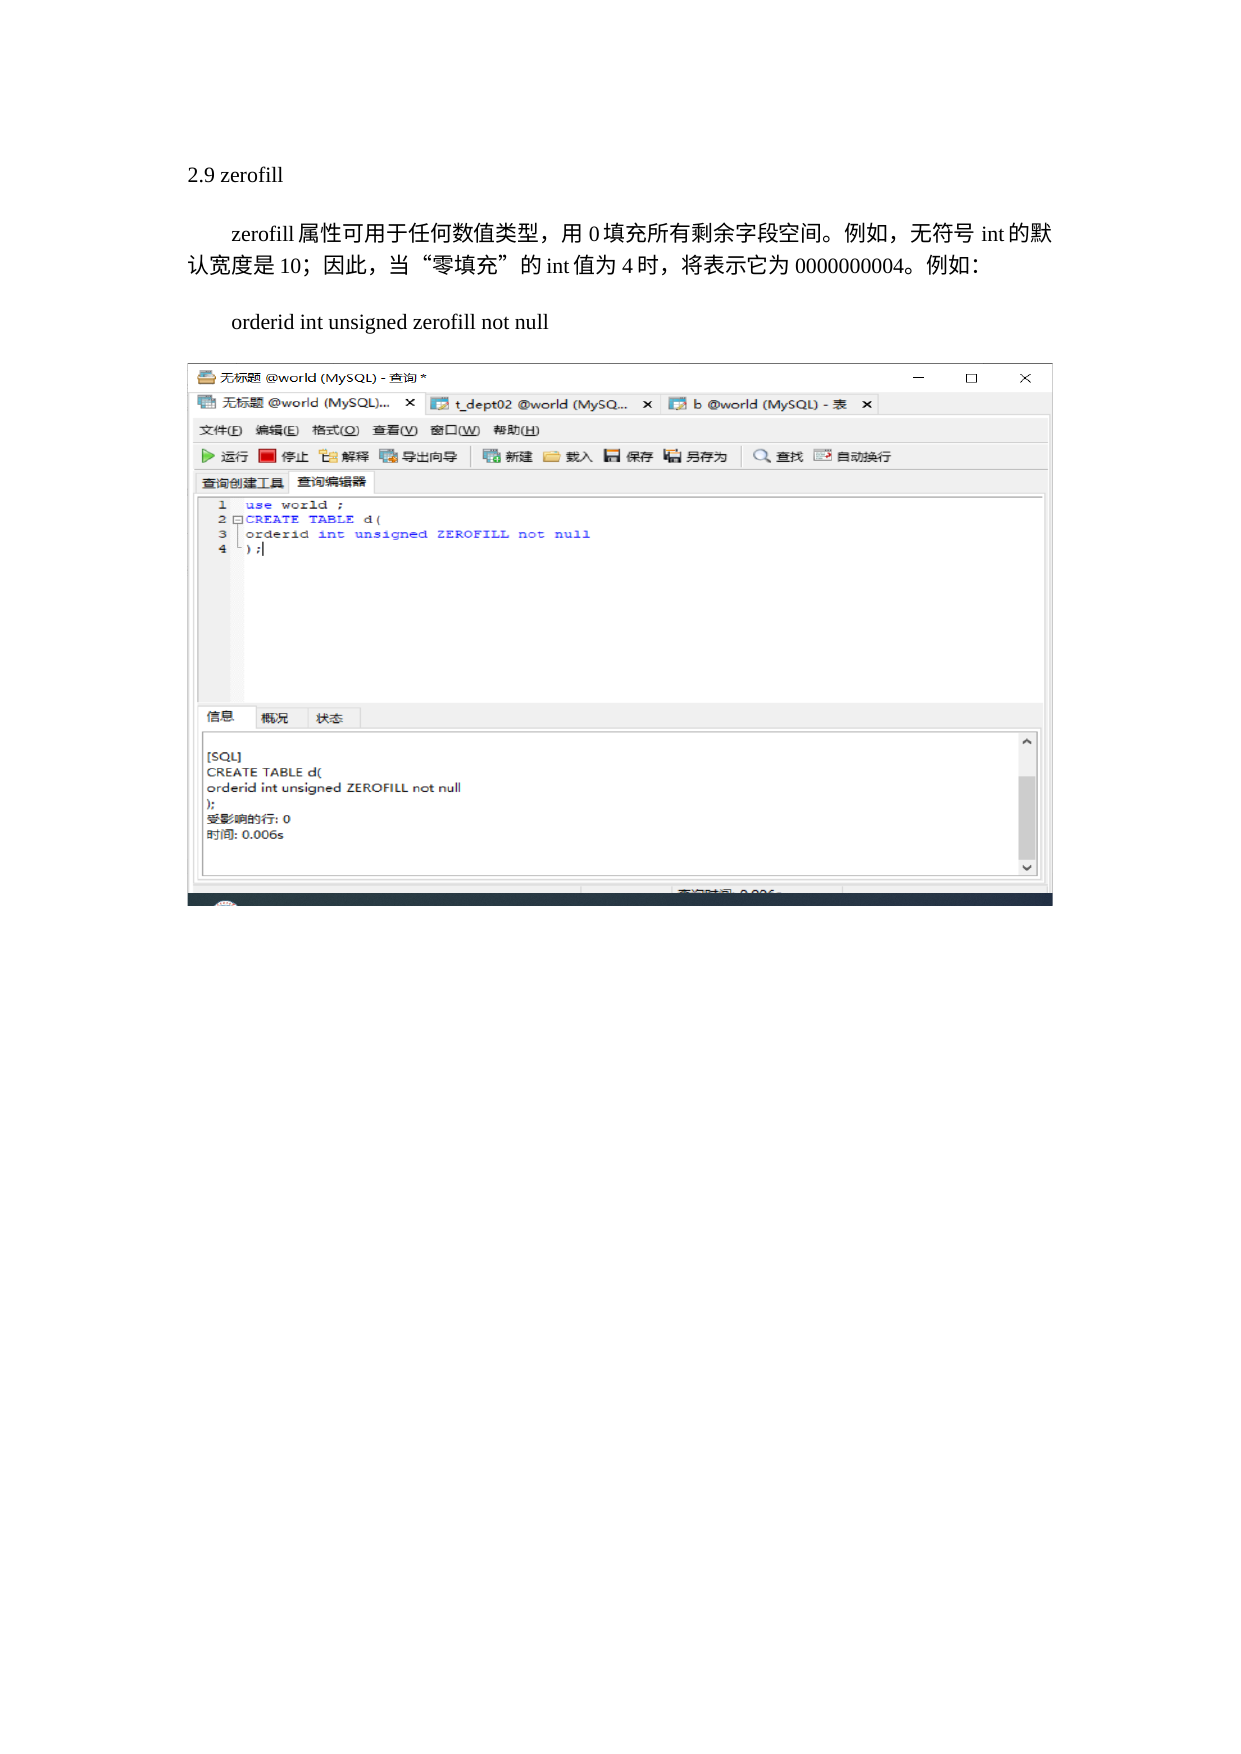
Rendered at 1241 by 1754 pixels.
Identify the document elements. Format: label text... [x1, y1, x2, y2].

text orderid int unsigned zerofill not null [187, 309, 1053, 334]
text 2.9 zerofill [187, 162, 1053, 187]
picture [187, 363, 1053, 906]
text zerofill属性可用于任何数值类型，用0填充所有剩余字段空间。例如，无符号int的默认宽度是10；因此，当“零填充”的int值为4时，将表示它为0000000004。例如： [187, 216, 1053, 280]
